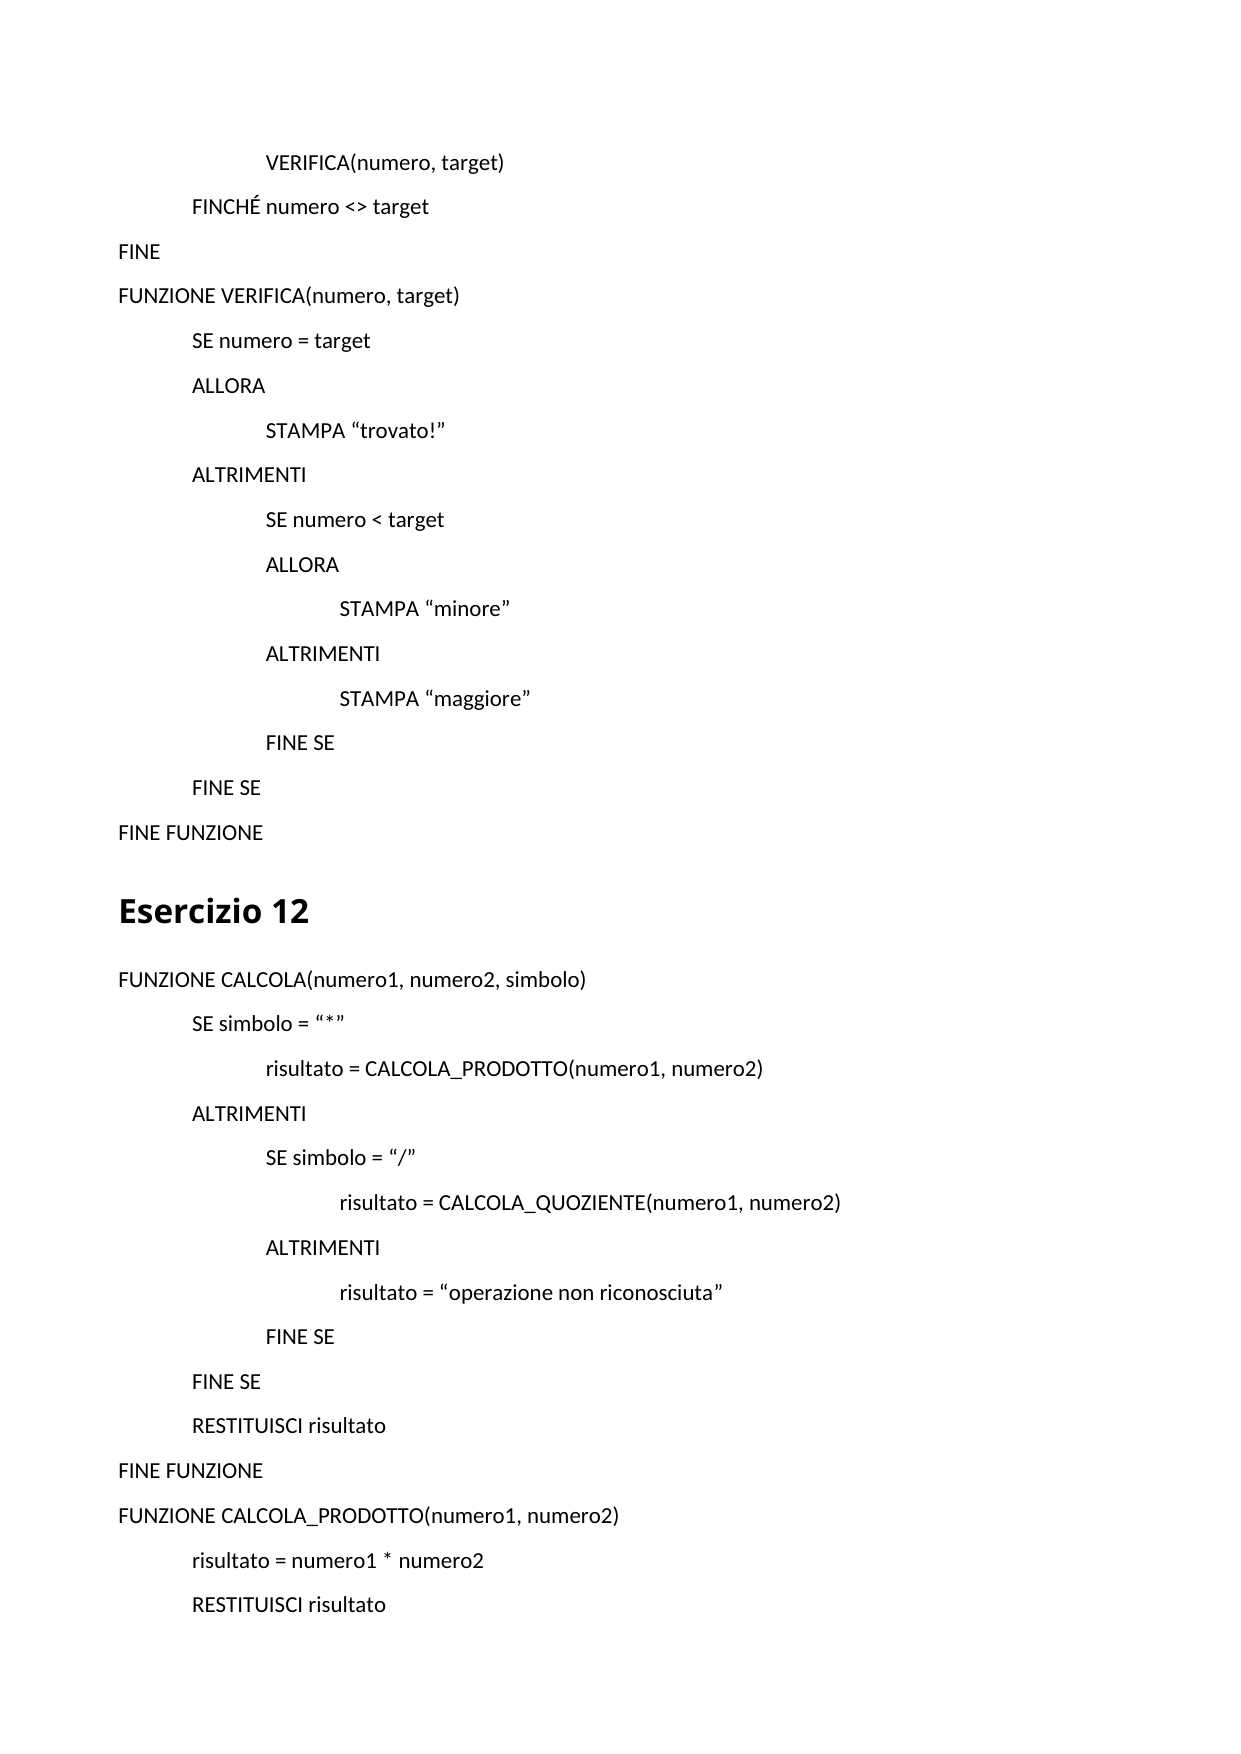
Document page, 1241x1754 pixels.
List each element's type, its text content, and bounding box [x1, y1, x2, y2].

text SE simbolo = “/” [118, 1143, 1122, 1172]
text RESTITUISCI risultato [118, 1590, 1122, 1618]
text risultato = CALCOLA_PRODOTTO(numero1, numero2) [118, 1054, 1122, 1082]
text FINE SE [118, 728, 1122, 757]
text FUNZIONE CALCOLA(numero1, numero2, simbolo) [118, 965, 1122, 993]
text ALLORA [118, 371, 1122, 399]
text RESTITUISCI risultato [118, 1412, 1122, 1440]
text ALLORA [118, 550, 1122, 578]
text FINE FUNZIONE [118, 1456, 1122, 1484]
text FINE SE [118, 1322, 1122, 1350]
text SE numero < target [118, 505, 1122, 533]
text SE numero = target [118, 326, 1122, 354]
text FUNZIONE CALCOLA_PRODOTTO(numero1, numero2) [118, 1501, 1122, 1529]
text FINE FUNZIONE [118, 818, 1122, 846]
text ALTRIMENTI [118, 639, 1122, 667]
text STAMPA “minore” [118, 594, 1122, 622]
text risultato = “operazione non riconosciuta” [118, 1278, 1122, 1306]
text ALTRIMENTI [118, 1233, 1122, 1261]
text STAMPA “trovato!” [118, 416, 1122, 444]
text risultato = CALCOLA_QUOZIENTE(numero1, numero2) [118, 1188, 1122, 1216]
text ALTRIMENTI [118, 460, 1122, 488]
text risultato = numero1 * numero2 [118, 1546, 1122, 1574]
text STAMPA “maggiore” [118, 684, 1122, 712]
text FUNZIONE VERIFICA(numero, target) [118, 282, 1122, 310]
subtitle Esercizio 12 [118, 888, 1122, 933]
text FINE [118, 237, 1122, 265]
text VERIFICA(numero, target) [118, 148, 1122, 176]
text FINCHÉ numero <> target [118, 192, 1122, 220]
text ALTRIMENTI [118, 1099, 1122, 1127]
text FINE SE [118, 1367, 1122, 1395]
text SE simbolo = “*” [118, 1009, 1122, 1037]
text FINE SE [118, 773, 1122, 801]
